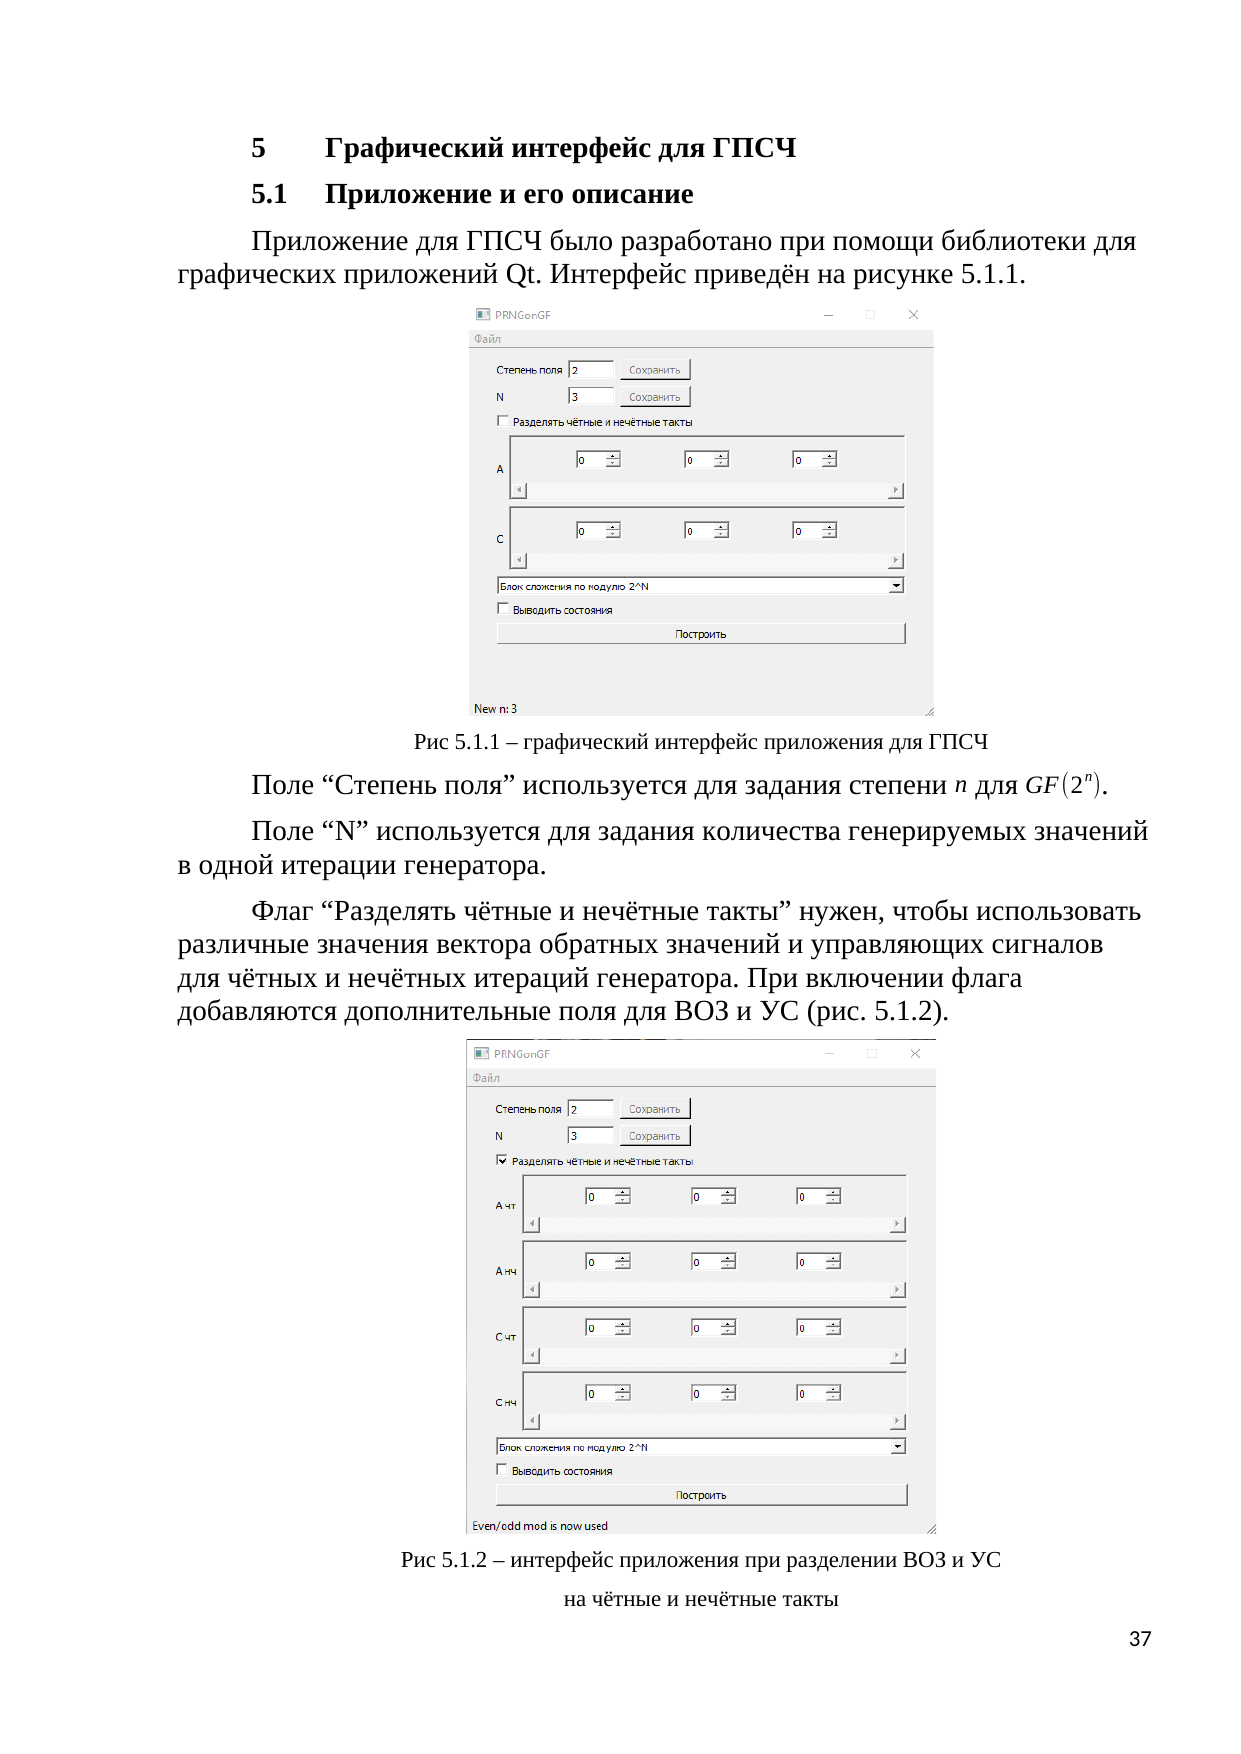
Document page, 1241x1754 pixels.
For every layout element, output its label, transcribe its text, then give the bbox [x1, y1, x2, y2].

text Приложение для ГПСЧ было разработано при помощи библиотеки для графических приложений Qt. Интерфейс приведён на рисунке 5.1.1. [177, 223, 1152, 290]
text Рис 5.1.1 – графический интерфейс приложения для ГПСЧ [177, 728, 1152, 755]
picture [469, 302, 934, 716]
text Флаг “Разделять чётные и нечётные такты” нужен, чтобы использовать различные значения вектора обратных значений и управляющих сигналов для чётных и нечётных итераций генератора. При включении флага добавляются дополнительные поля для ВОЗ и УС (рис. 5.1.2). [177, 893, 1152, 1027]
text на чётные и нечётные такты [177, 1585, 1152, 1611]
text Поле “Степень поля” используется для задания степени для . [177, 767, 1152, 801]
text Поле “N” используется для задания количества генерируемых значений в одной итерации генератора. [177, 813, 1152, 880]
subtitle Графический интерфейс для ГПСЧ [251, 131, 1152, 164]
picture [466, 1039, 937, 1534]
text Рис 5.1.2 – интерфейс приложения при разделении ВОЗ и УС [177, 1546, 1152, 1572]
subtitle Приложение и его описание [251, 177, 1152, 210]
